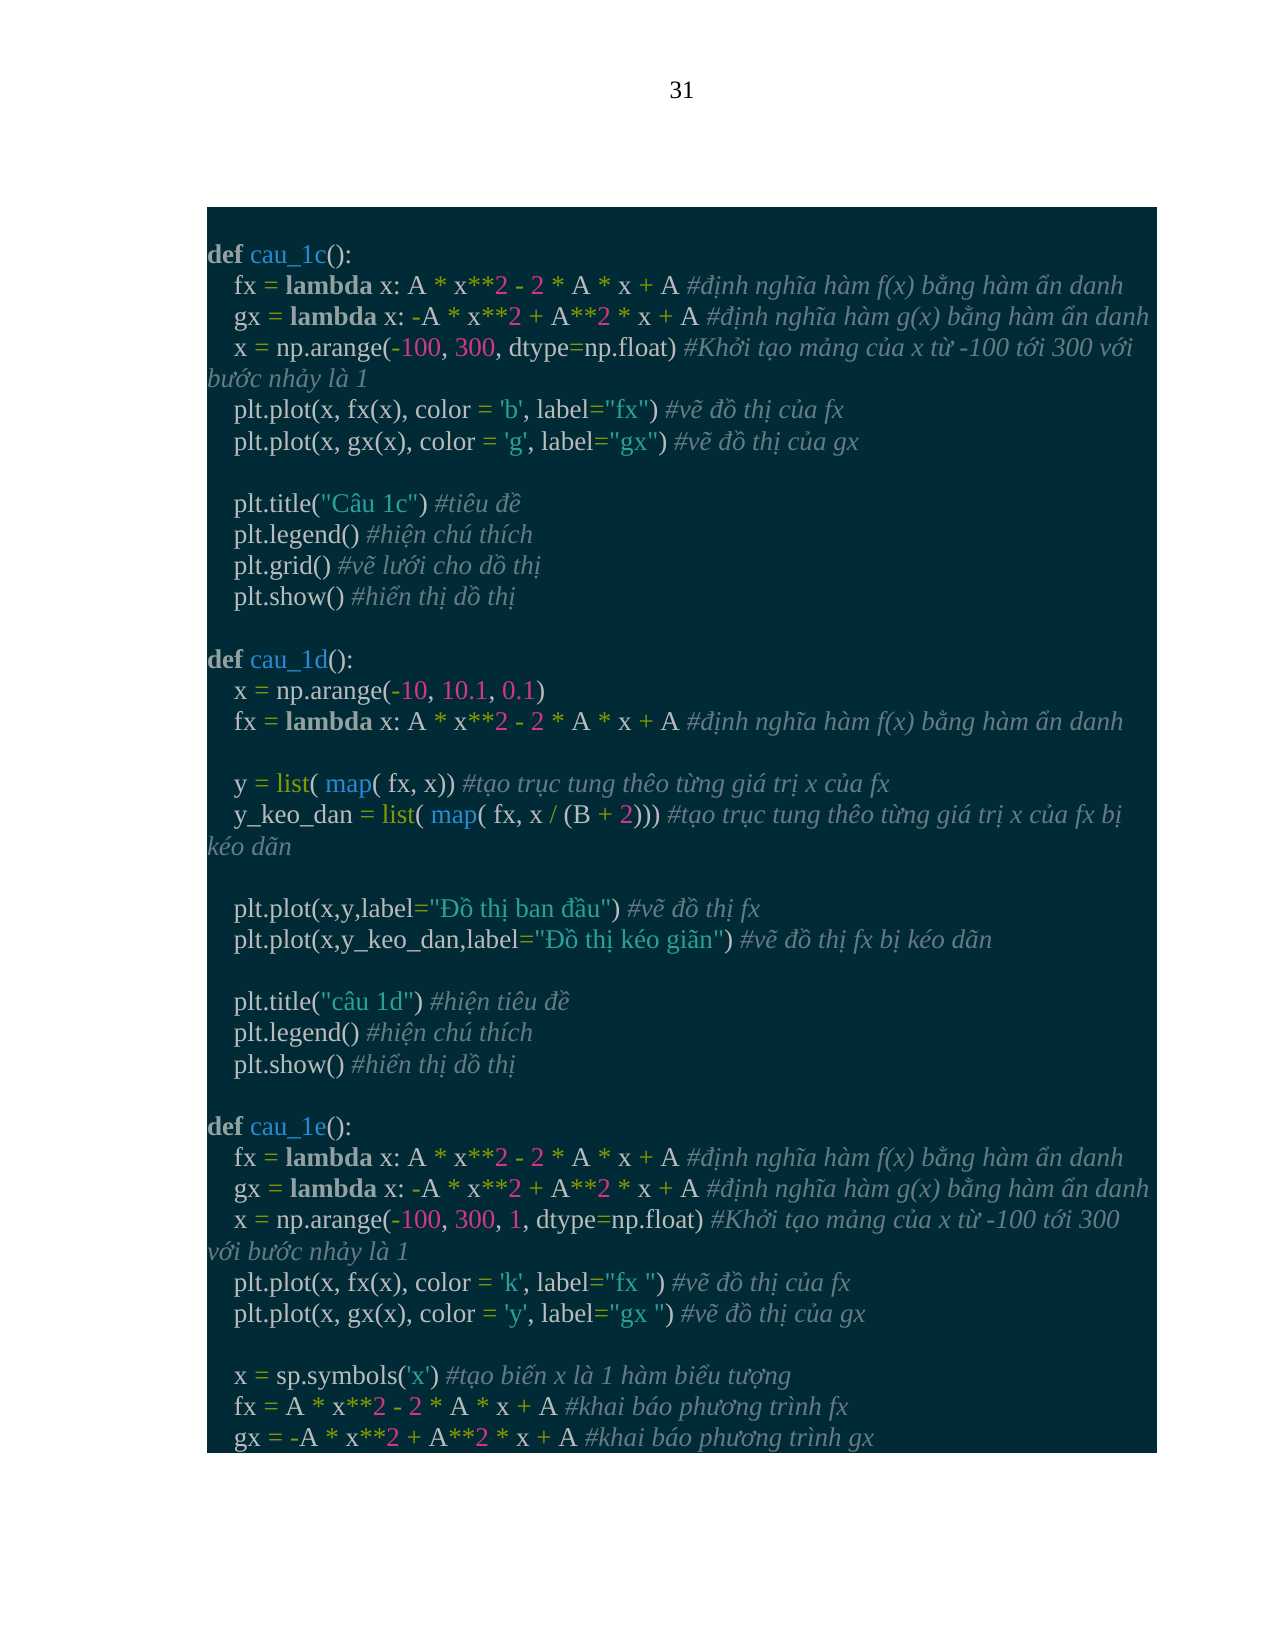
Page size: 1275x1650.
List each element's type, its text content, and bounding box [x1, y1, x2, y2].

text plt.legend() #hiện chú thích [207, 518, 1157, 549]
text x = sp.symbols('x') #tạo biến x là 1 hàm biểu tượng [207, 1359, 1157, 1390]
text plt.legend() #hiện chú thích [207, 1017, 1157, 1048]
text fx = lambda x: A * x**2 - 2 * A * x + A #định nghĩa hàm f(x) bằng hàm ẩn danh [207, 269, 1157, 300]
text x = np.arange(-10, 10.1, 0.1) [207, 674, 1157, 705]
text plt.plot(x, gx(x), color = 'y', label="gx ") #vẽ đồ thị của gx [207, 1297, 1157, 1328]
text plt.title("Câu 1c") #tiêu đề [207, 487, 1157, 518]
text x = np.arange(-100, 300, 1, dtype=np.float) #Khởi tạo mảng của x từ -100 tới 300 với bước nhảy là 1 [207, 1203, 1157, 1266]
text y = list( map( fx, x)) #tạo trục tung thêo từng giá trị x của fx [207, 767, 1157, 798]
text plt.plot(x,y,label="Đồ thị ban đầu") #vẽ đồ thị fx [207, 892, 1157, 923]
text plt.grid() #vẽ lưới cho dồ thị [207, 549, 1157, 581]
text gx = -A * x**2 + A**2 * x + A #khai báo phương trình gx [207, 1421, 1157, 1453]
text plt.title("câu 1d") #hiện tiêu đề [207, 985, 1157, 1017]
text gx = lambda x: -A * x**2 + A**2 * x + A #định nghĩa hàm g(x) bằng hàm ẩn danh [207, 300, 1157, 331]
text plt.plot(x, fx(x), color = 'k', label="fx ") #vẽ đồ thị của fx [207, 1266, 1157, 1297]
text def cau_1e(): [207, 1110, 1157, 1141]
text plt.plot(x, fx(x), color = 'b', label="fx") #vẽ đồ thị của fx [207, 394, 1157, 425]
text def cau_1d(): [207, 643, 1157, 674]
text plt.show() #hiển thị dồ thị [207, 581, 1157, 612]
text gx = lambda x: -A * x**2 + A**2 * x + A #định nghĩa hàm g(x) bằng hàm ẩn danh [207, 1172, 1157, 1203]
text fx = A * x**2 - 2 * A * x + A #khai báo phương trình fx [207, 1390, 1157, 1421]
text x = np.arange(-100, 300, dtype=np.float) #Khởi tạo mảng của x từ -100 tới 300 với bước nhảy là 1 [207, 331, 1157, 394]
text fx = lambda x: A * x**2 - 2 * A * x + A #định nghĩa hàm f(x) bằng hàm ẩn danh [207, 705, 1157, 736]
text def cau_1c(): [207, 238, 1157, 269]
text plt.plot(x,y_keo_dan,label="Đồ thị kéo giãn") #vẽ đồ thị fx bị kéo dãn [207, 923, 1157, 954]
text fx = lambda x: A * x**2 - 2 * A * x + A #định nghĩa hàm f(x) bằng hàm ẩn danh [207, 1141, 1157, 1172]
text plt.plot(x, gx(x), color = 'g', label="gx") #vẽ đồ thị của gx [207, 425, 1157, 456]
text plt.show() #hiển thị dồ thị [207, 1048, 1157, 1079]
text y_keo_dan = list( map( fx, x / (B + 2))) #tạo trục tung thêo từng giá trị x của fx bị kéo dãn [207, 798, 1157, 861]
